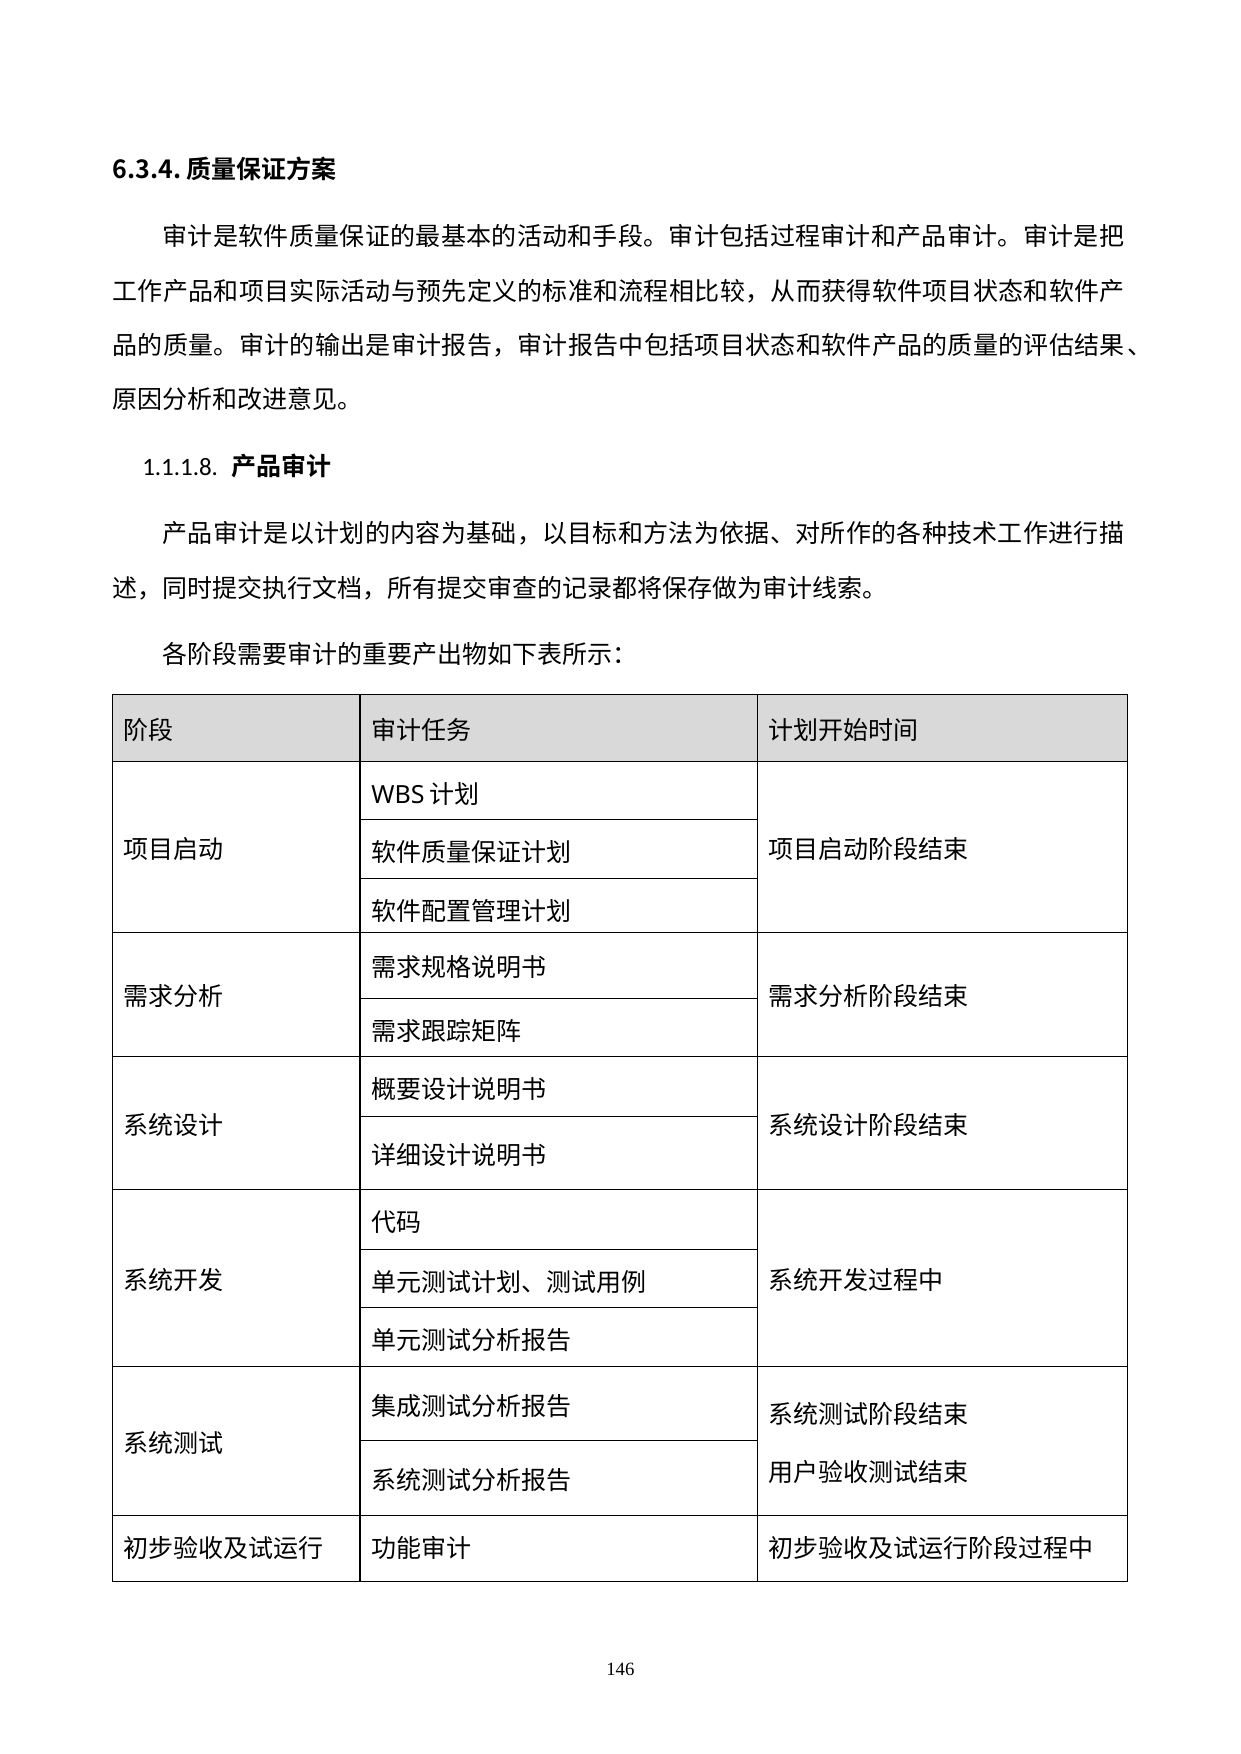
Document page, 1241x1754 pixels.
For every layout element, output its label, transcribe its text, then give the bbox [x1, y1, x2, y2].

table_cell 单元测试计划、测试用例 [361, 1250, 757, 1307]
table_header 阶段 [113, 695, 359, 761]
text 审计是软件质量保证的最基本的活动和手段。审计包括过程审计和产品审计。审计是把工作产品和项目实际活动与预先定义的标准和流程相比较，从而获得软件项目状态和软件产品的质量。审计的输出是审计报告，审计报告中包括项目状态和软件产品的质量的评估结果、原因分析和改进意见。 [112, 217, 1128, 416]
table_cell 功能审计 [361, 1516, 757, 1581]
table_cell 需求分析阶段结束 [758, 933, 1127, 1056]
table_cell 代码 [361, 1190, 757, 1249]
table_cell 系统设计 [113, 1057, 359, 1189]
table_cell 需求规格说明书 [361, 933, 757, 998]
table_cell 概要设计说明书 [361, 1057, 757, 1116]
table_cell 软件质量保证计划 [361, 820, 757, 878]
table_cell 需求跟踪矩阵 [361, 999, 757, 1056]
subtitle 质量保证方案 [112, 150, 1128, 186]
table_cell 详细设计说明书 [361, 1117, 757, 1189]
table_cell 初步验收及试运行阶段过程中 [758, 1516, 1127, 1581]
table_cell 项目启动 [113, 762, 359, 932]
table_cell 系统开发 [113, 1190, 359, 1366]
table_cell 系统开发过程中 [758, 1190, 1127, 1366]
text 各阶段需要审计的重要产出物如下表所示： [112, 635, 1128, 671]
table_header 计划开始时间 [758, 695, 1127, 761]
table_cell 项目启动阶段结束 [758, 762, 1127, 932]
subtitle 产品审计 [142, 447, 1128, 483]
table_cell 集成测试分析报告 [361, 1367, 757, 1440]
table_cell 系统设计阶段结束 [758, 1057, 1127, 1189]
table_cell 初步验收及试运行 [113, 1516, 359, 1581]
table_cell 系统测试阶段结束 用户验收测试结束 [758, 1367, 1127, 1515]
table_cell WBS计划 [361, 762, 757, 819]
table_cell 系统测试 [113, 1367, 359, 1515]
table_cell 软件配置管理计划 [361, 879, 757, 932]
table_cell 单元测试分析报告 [361, 1308, 757, 1366]
table_cell 系统测试分析报告 [361, 1441, 757, 1515]
text 产品审计是以计划的内容为基础，以目标和方法为依据、对所作的各种技术工作进行描述，同时提交执行文档，所有提交审查的记录都将保存做为审计线索。 [112, 514, 1128, 604]
table_header 审计任务 [361, 695, 757, 761]
table_cell 需求分析 [113, 933, 359, 1056]
